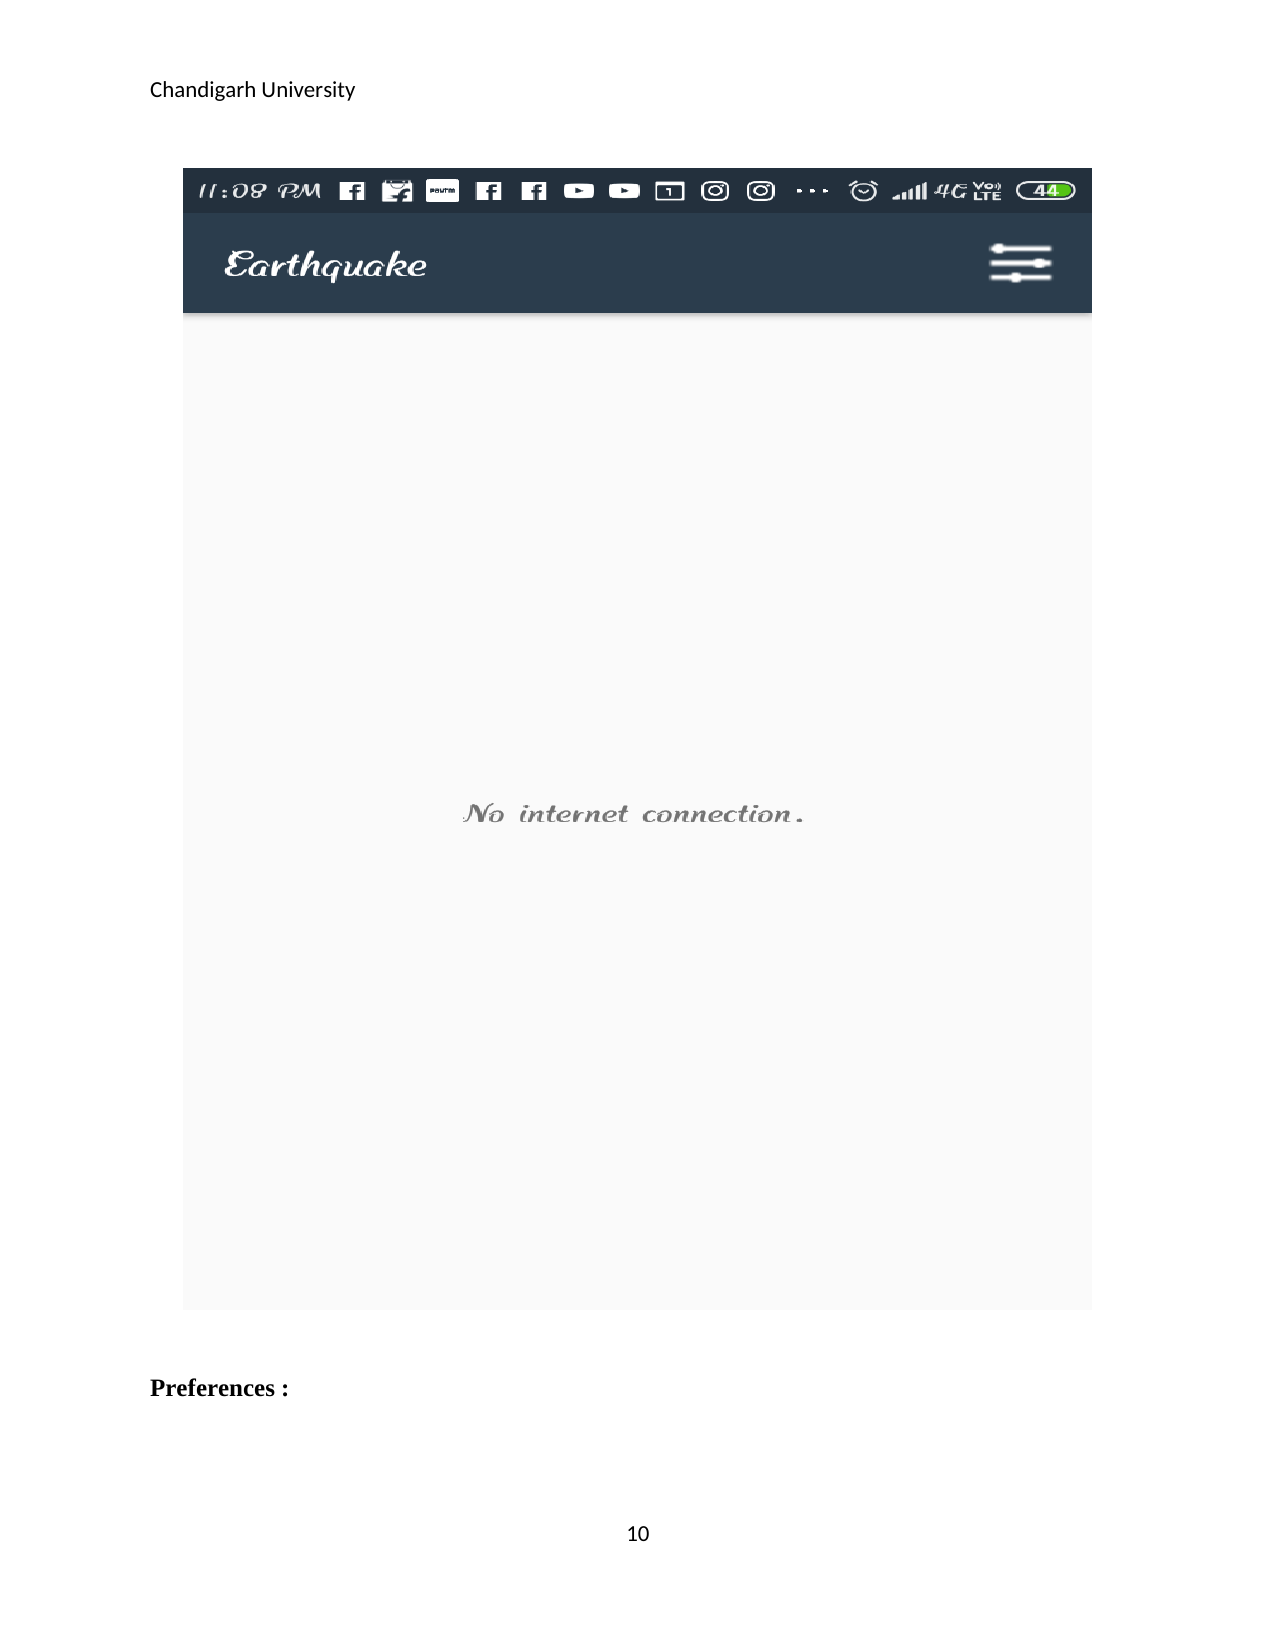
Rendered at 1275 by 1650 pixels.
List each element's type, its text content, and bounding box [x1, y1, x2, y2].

picture [183, 168, 1092, 1310]
text Preferences : [150, 1373, 1125, 1402]
